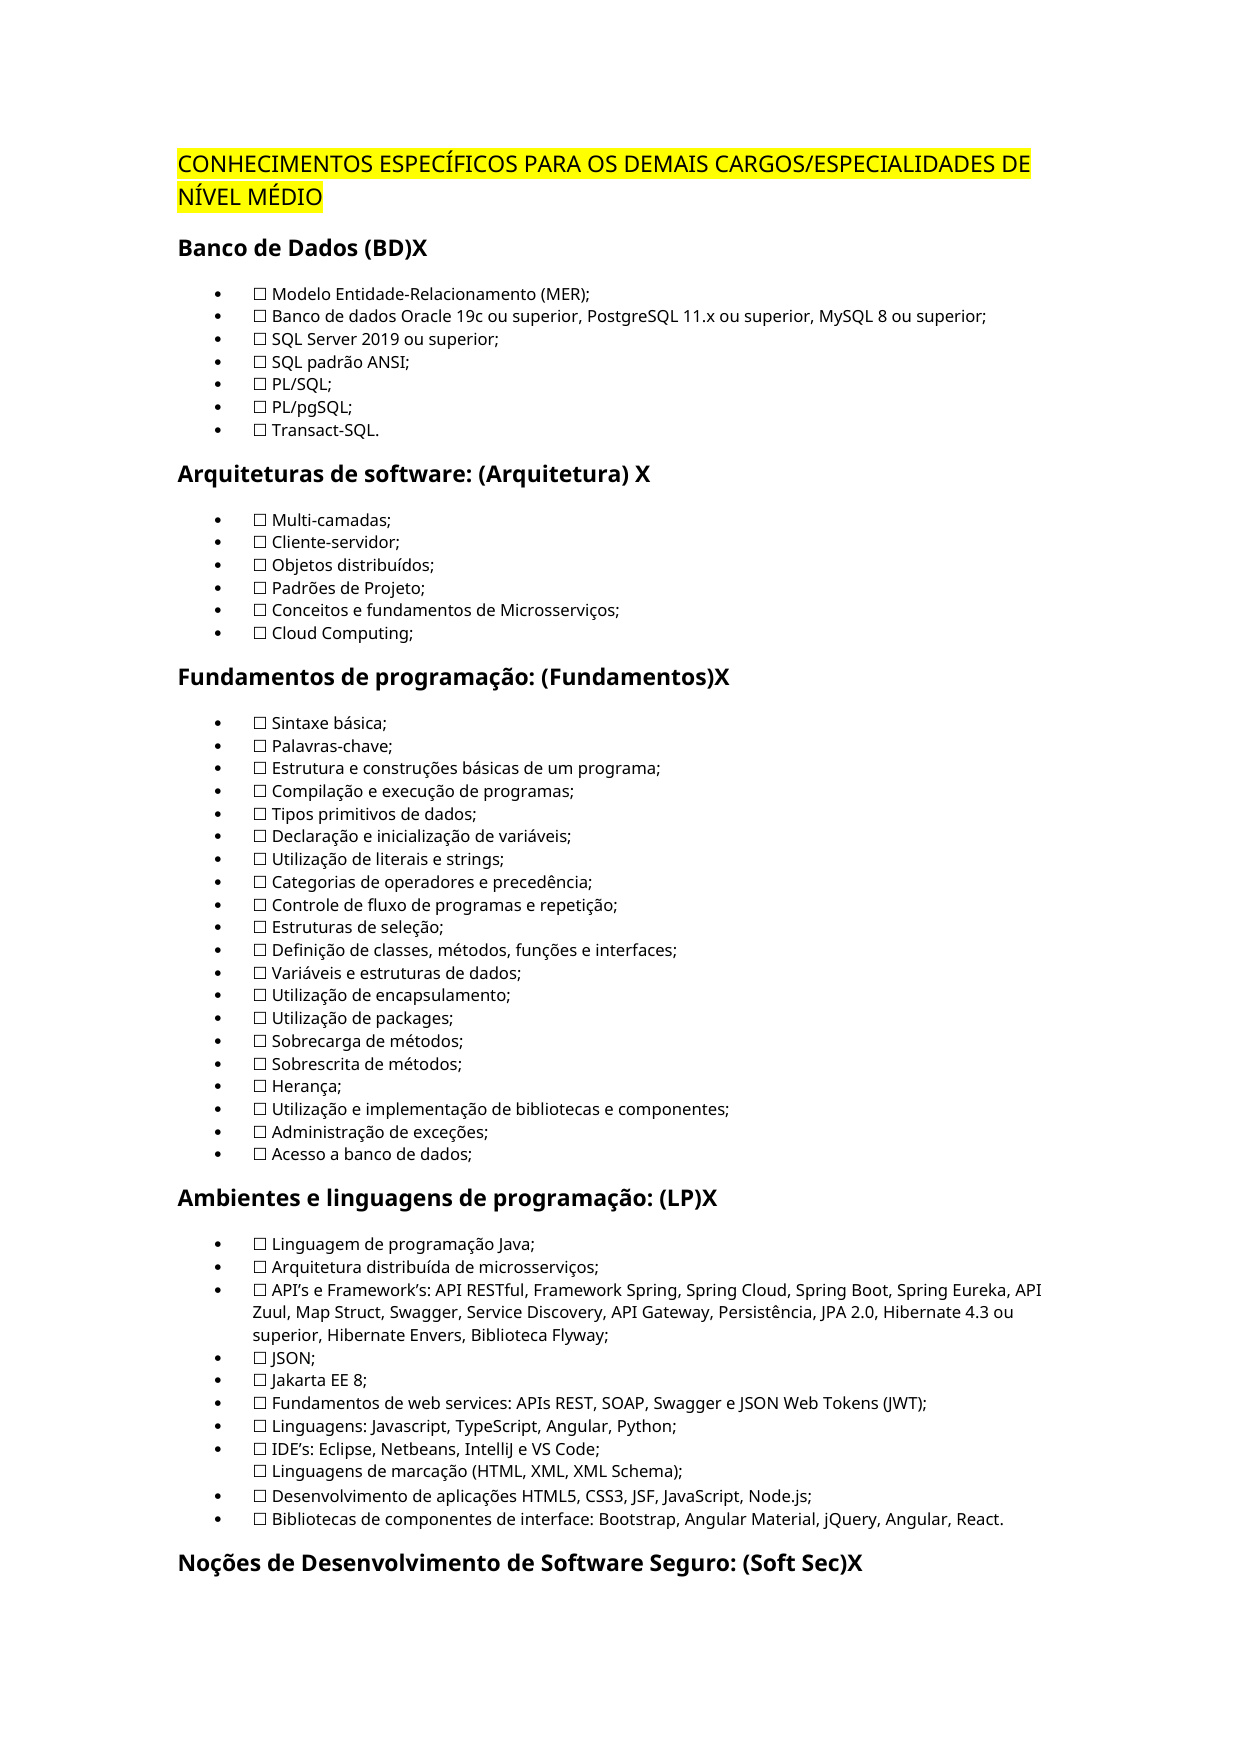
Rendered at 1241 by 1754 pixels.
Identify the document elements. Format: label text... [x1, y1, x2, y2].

text Noções de Desenvolvimento de Software Seguro: (Soft Sec)X [177, 1546, 1063, 1578]
text Banco de Dados (BD)X [177, 232, 1063, 263]
text Fundamentos de programação: (Fundamentos)X [177, 661, 1063, 692]
list PL/SQL; [215, 373, 1063, 396]
list Utilização de encapsulamento; [215, 984, 1063, 1007]
list SQL Server 2019 ou superior; [215, 328, 1063, 350]
list Declaração e inicialização de variáveis; [215, 825, 1063, 848]
text Arquiteturas de software: (Arquitetura) X [177, 458, 1063, 489]
list Transact-SQL. [215, 418, 1063, 441]
list Sintaxe básica; [215, 712, 1063, 734]
list Banco de dados Oracle 19c ou superior, PostgreSQL 11.x ou superior, MySQL 8 ou superior; [215, 305, 1063, 328]
text Ambientes e linguagens de programação: (LP)X [177, 1182, 1063, 1214]
list Arquitetura distribuída de microsserviços; [215, 1256, 1063, 1278]
list API’s e Framework’s: API RESTful, Framework Spring, Spring Cloud, Spring Boot, Spring Eureka, API Zuul, Map Struct, Swagger, Service Discovery, API Gateway, Persistência, JPA 2.0, Hibernate 4.3 ou superior, Hibernate Envers, Biblioteca Flyway; [215, 1278, 1063, 1346]
list Modelo Entidade-Relacionamento (MER); [215, 282, 1063, 305]
list Administração de exceções; [215, 1120, 1063, 1143]
list Linguagem de programação Java; [215, 1233, 1063, 1256]
list Definição de classes, métodos, funções e interfaces; [215, 939, 1063, 961]
list Jakarta EE 8; [215, 1369, 1063, 1392]
list Bibliotecas de componentes de interface: Bootstrap, Angular Material, jQuery, Angular, React. [215, 1507, 1063, 1530]
list Utilização e implementação de bibliotecas e componentes; [215, 1098, 1063, 1120]
list Utilização de literais e strings; [215, 848, 1063, 871]
list JSON; [215, 1346, 1063, 1369]
list PL/pgSQL; [215, 396, 1063, 418]
list Compilação e execução de programas; [215, 780, 1063, 802]
list Estrutura e construções básicas de um programa; [215, 757, 1063, 780]
list SQL padrão ANSI; [215, 350, 1063, 373]
list Palavras-chave; [215, 734, 1063, 757]
list Linguagens: Javascript, TypeScript, Angular, Python; [215, 1414, 1063, 1437]
list Herança; [215, 1075, 1063, 1098]
list Desenvolvimento de aplicações HTML5, CSS3, JSF, JavaScript, Node.js; [215, 1484, 1063, 1507]
list Sobrecarga de métodos; [215, 1029, 1063, 1052]
list Controle de fluxo de programas e repetição; [215, 893, 1063, 916]
list Acesso a banco de dados; [215, 1143, 1063, 1166]
list Estruturas de seleção; [215, 916, 1063, 939]
list Linguagens de marcação (HTML, XML, XML Schema); [252, 1460, 1063, 1483]
list Cloud Computing; [215, 622, 1063, 644]
list Tipos primitivos de dados; [215, 802, 1063, 825]
list Cliente-servidor; [215, 531, 1063, 554]
list Padrões de Projeto; [215, 576, 1063, 599]
list IDE’s: Eclipse, Netbeans, IntelliJ e VS Code; [215, 1437, 1063, 1460]
list Sobrescrita de métodos; [215, 1052, 1063, 1075]
list Objetos distribuídos; [215, 554, 1063, 576]
list Multi-camadas; [215, 508, 1063, 531]
list Conceitos e fundamentos de Microsserviços; [215, 599, 1063, 622]
list Fundamentos de web services: APIs REST, SOAP, Swagger e JSON Web Tokens (JWT); [215, 1392, 1063, 1414]
list Categorias de operadores e precedência; [215, 871, 1063, 893]
text CONHECIMENTOS ESPECÍFICOS PARA OS DEMAIS CARGOS/ESPECIALIDADES DE NÍVEL MÉDIO [177, 148, 1063, 213]
list Utilização de packages; [215, 1007, 1063, 1029]
list Variáveis e estruturas de dados; [215, 961, 1063, 984]
